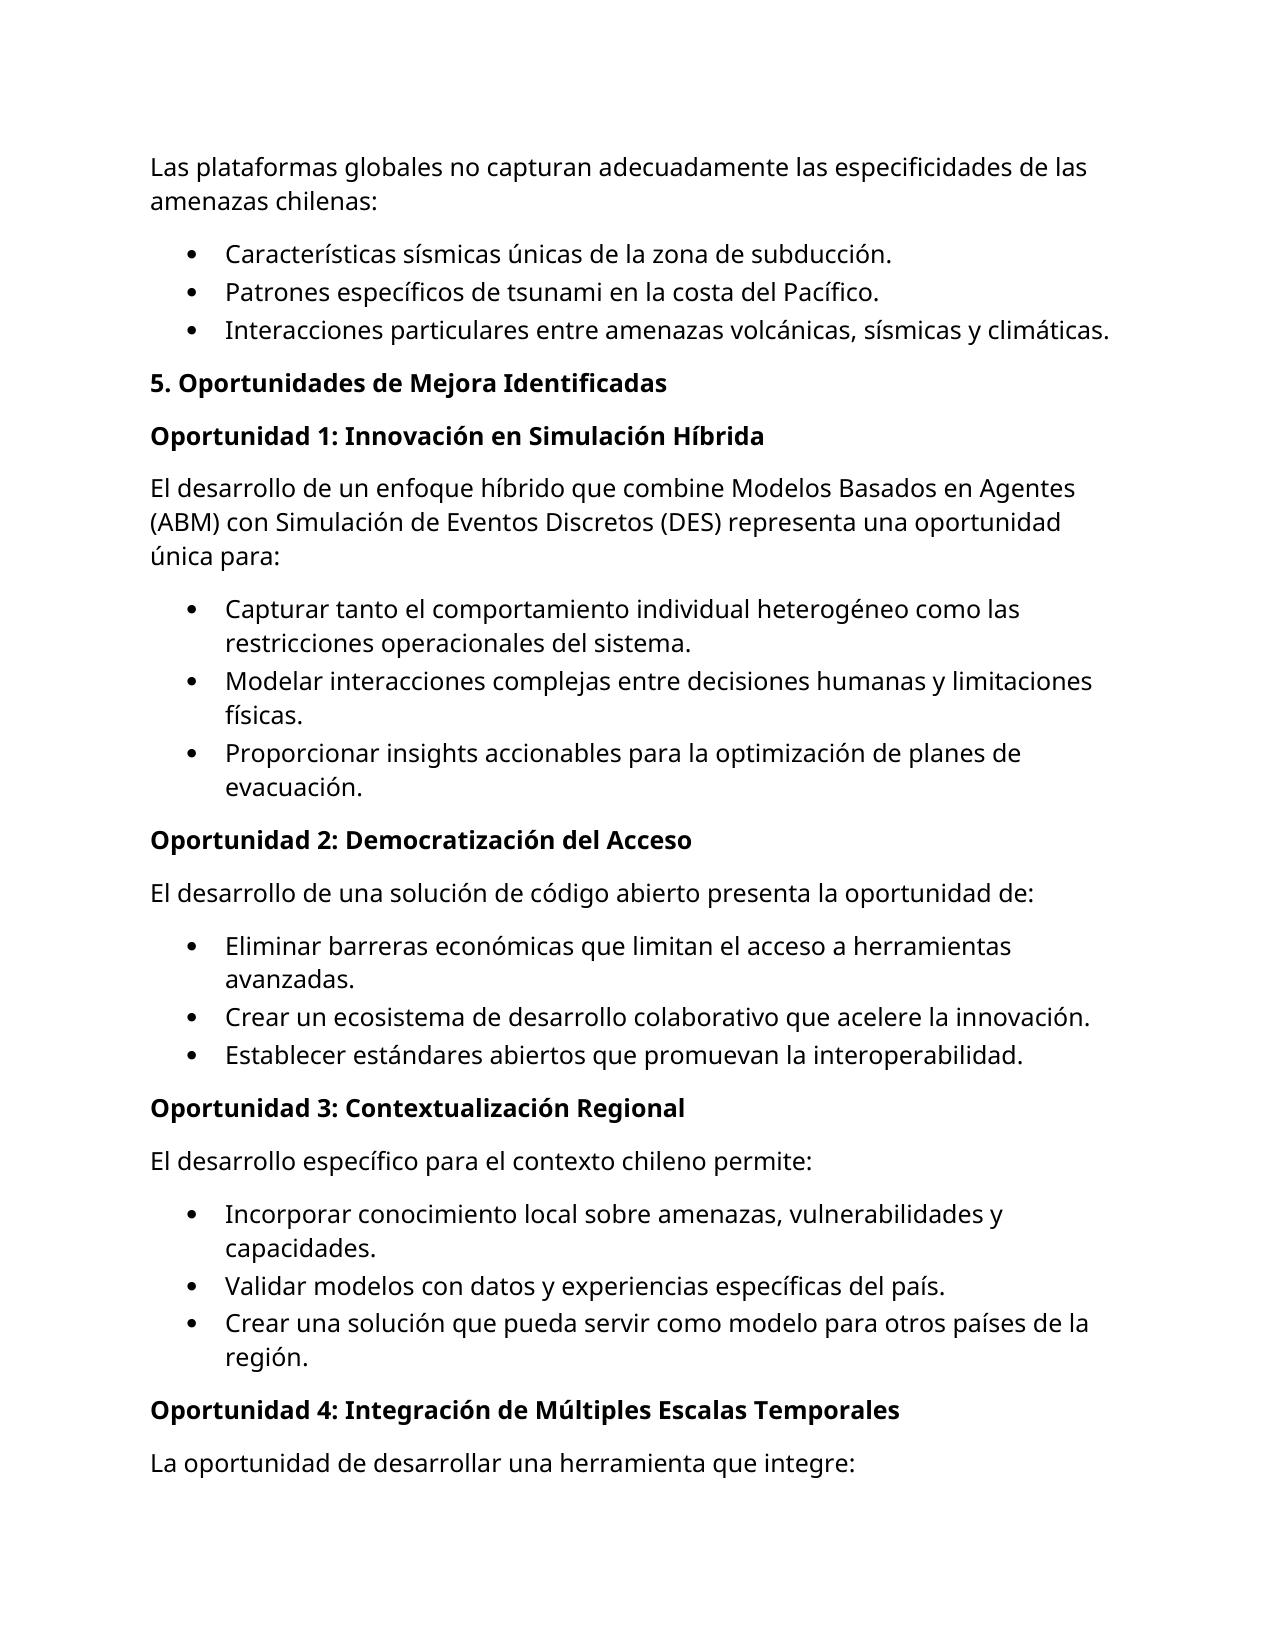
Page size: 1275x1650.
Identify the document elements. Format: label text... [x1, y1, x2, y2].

text El desarrollo de un enfoque híbrido que combine Modelos Basados en Agentes (ABM) con Simulación de Eventos Discretos (DES) representa una oportunidad única para: [150, 471, 1125, 573]
text El desarrollo de una solución de código abierto presenta la oportunidad de: [150, 875, 1125, 909]
list Validar modelos con datos y experiencias específicas del país. [187, 1268, 1125, 1302]
list Incorporar conocimiento local sobre amenazas, vulnerabilidades y capacidades. [187, 1196, 1125, 1264]
list Patrones específicos de tsunami en la costa del Pacífico. [187, 275, 1125, 309]
text Las plataformas globales no capturan adecuadamente las especificidades de las amenazas chilenas: [150, 150, 1125, 218]
list Interacciones particulares entre amenazas volcánicas, sísmicas y climáticas. [187, 312, 1125, 347]
text El desarrollo específico para el contexto chileno permite: [150, 1143, 1125, 1177]
text 5. Oportunidades de Mejora Identificadas [150, 365, 1125, 399]
list Modelar interacciones complejas entre decisiones humanas y limitaciones físicas. [187, 664, 1125, 732]
text Oportunidad 2: Democratización del Acceso [150, 822, 1125, 857]
list Crear una solución que pueda servir como modelo para otros países de la región. [187, 1306, 1125, 1374]
text La oportunidad de desarrollar una herramienta que integre: [150, 1446, 1125, 1480]
text Oportunidad 4: Integración de Múltiples Escalas Temporales [150, 1393, 1125, 1427]
text Oportunidad 1: Innovación en Simulación Híbrida [150, 418, 1125, 452]
list Características sísmicas únicas de la zona de subducción. [187, 237, 1125, 271]
text Oportunidad 3: Contextualización Regional [150, 1091, 1125, 1125]
list Proporcionar insights accionables para la optimización de planes de evacuación. [187, 736, 1125, 804]
list Establecer estándares abiertos que promuevan la interoperabilidad. [187, 1038, 1125, 1072]
list Crear un ecosistema de desarrollo colaborativo que acelere la innovación. [187, 1000, 1125, 1034]
list Eliminar barreras económicas que limitan el acceso a herramientas avanzadas. [187, 928, 1125, 996]
list Capturar tanto el comportamiento individual heterogéneo como las restricciones operacionales del sistema. [187, 592, 1125, 660]
